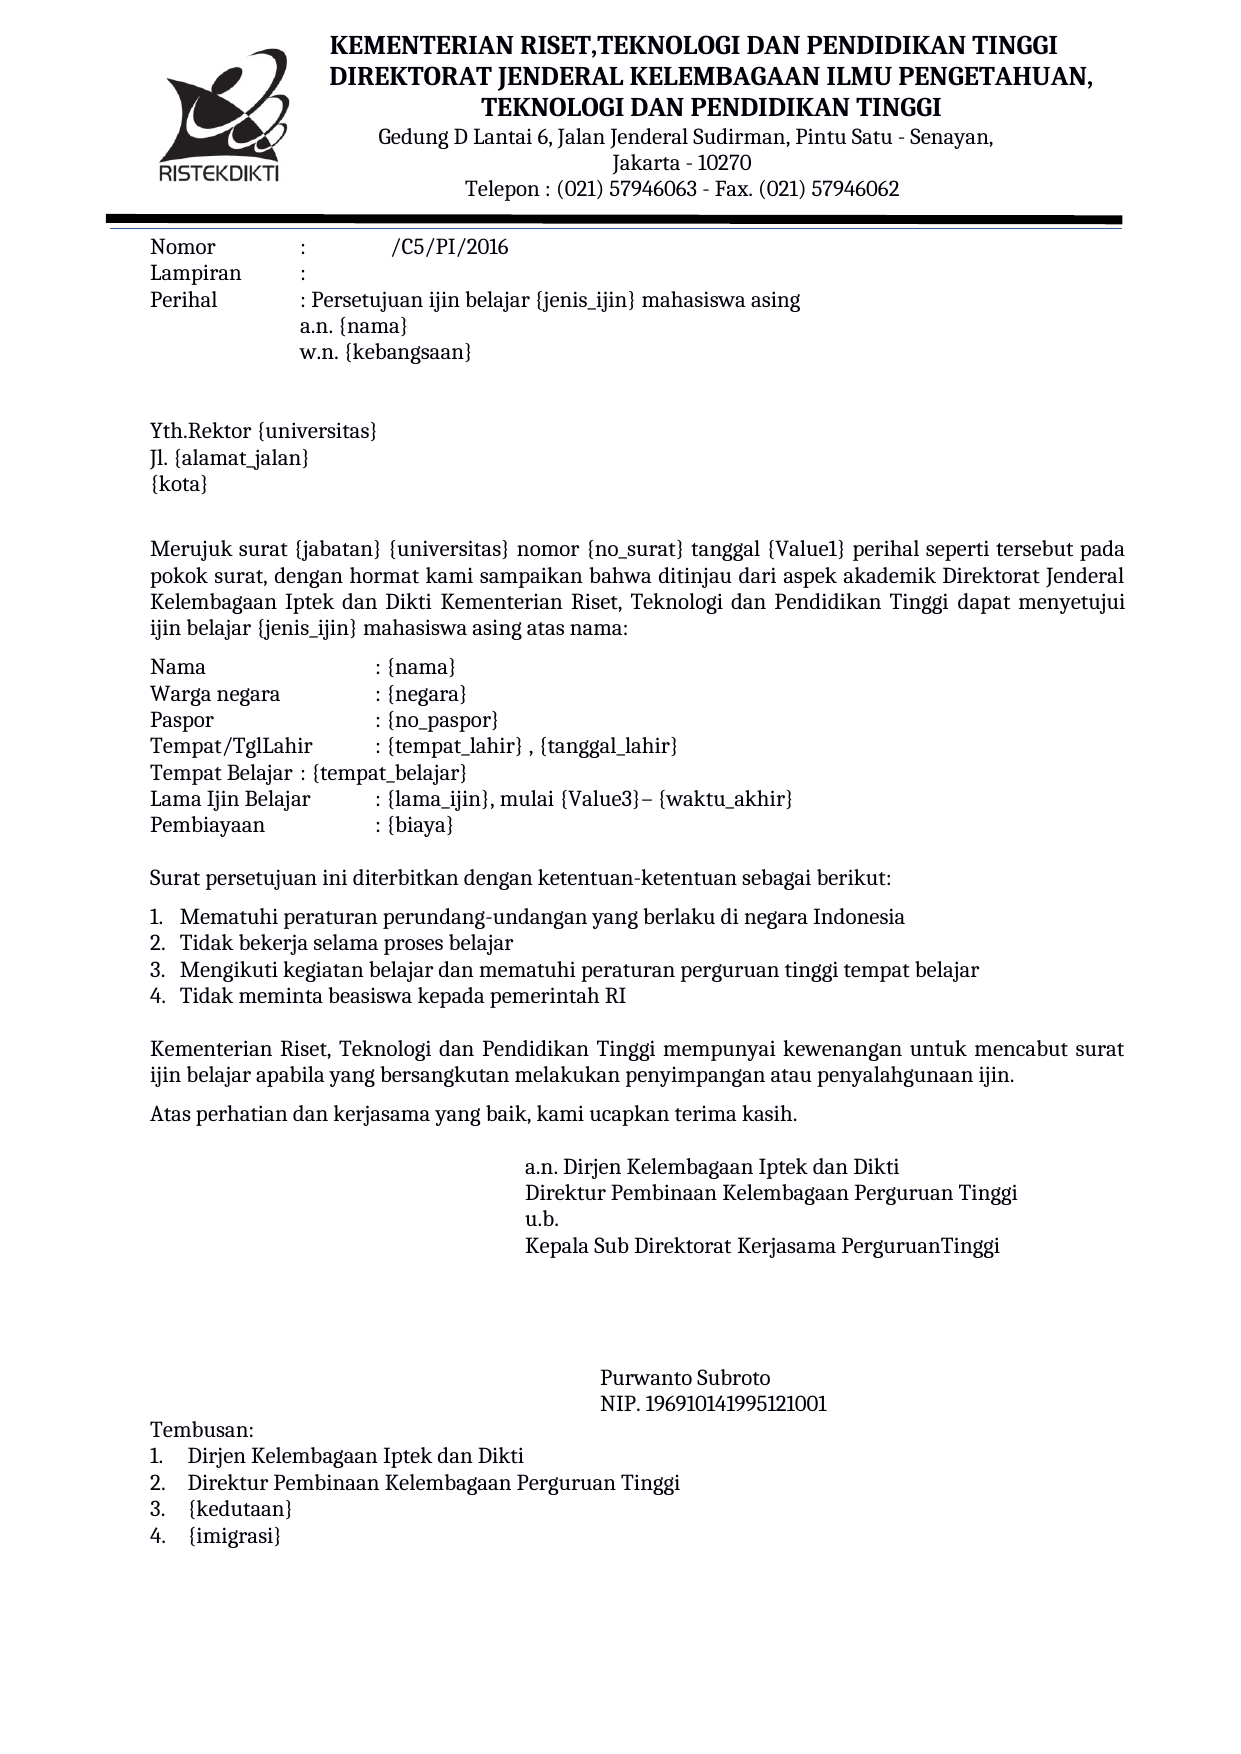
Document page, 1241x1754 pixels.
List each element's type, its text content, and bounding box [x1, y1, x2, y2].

text a.n. Dirjen Kelembagaan Iptek dan Dikti [487, 1153, 1126, 1180]
text Pembiayaan : {biaya} [150, 812, 1126, 838]
text Tembusan: [150, 1417, 1126, 1443]
text Paspor : {no_paspor} [150, 707, 1126, 733]
text u.b. [187, 1206, 1126, 1232]
text Jl. {alamat_jalan} [150, 444, 1126, 471]
text Nama : {nama} [150, 654, 1126, 680]
text w.n. {kebangsaan} [150, 339, 1126, 366]
picture [137, 29, 300, 192]
text a.n. {nama} [150, 313, 1126, 339]
list {imigrasi} [150, 1522, 1126, 1549]
text Lampiran : [150, 260, 1126, 286]
text Nomor : /C5/PI/2016 [150, 234, 1126, 260]
text Tempat/TglLahir : {tempat_lahir} , {tanggal_lahir} [150, 733, 1126, 759]
text Lama Ijin Belajar : {lama_ijin}, mulai {Value3}– {waktu_akhir} [150, 786, 1126, 812]
list Tidak bekerja selama proses belajar [150, 930, 1126, 956]
text Direktur Pembinaan Kelembagaan Perguruan Tinggi [525, 1180, 1126, 1206]
text Atas perhatian dan kerjasama yang baik, kami ucapkan terima kasih. [150, 1101, 1126, 1127]
list Dirjen Kelembagaan Iptek dan Dikti [150, 1443, 1126, 1470]
text Yth.Rektor {universitas} [150, 418, 1126, 444]
text Merujuk surat {jabatan} {universitas} nomor {no_surat} tanggal {Value1} perihal seperti tersebut pada pokok surat, dengan hormat kami sampaikan bahwa ditinjau dari aspek akademik Direktorat Jenderal Kelembagaan Iptek dan Dikti Kementerian Riset, Teknologi dan Pendidikan Tinggi dapat menyetujui ijin belajar {jenis_ijin} mahasiswa asing atas nama: [150, 536, 1126, 642]
text NIP. 196910141995121001 [412, 1391, 1126, 1417]
text Perihal : Persetujuan ijin belajar {jenis_ijin} mahasiswa asing [150, 286, 1126, 313]
list {kedutaan} [150, 1496, 1126, 1522]
list Mematuhi peraturan perundang-undangan yang berlaku di negara Indonesia [150, 904, 1126, 930]
list Direktur Pembinaan Kelembagaan Perguruan Tinggi [150, 1470, 1126, 1496]
list Mengikuti kegiatan belajar dan mematuhi peraturan perguruan tinggi tempat belajar [150, 956, 1126, 983]
text {kota} [150, 471, 1126, 497]
list Tidak meminta beasiswa kepada pemerintah RI [150, 983, 1126, 1009]
text Surat persetujuan ini diterbitkan dengan ketentuan-ketentuan sebagai berikut: [150, 865, 1126, 891]
text Kepala Sub Direktorat Kerjasama PerguruanTinggi [187, 1232, 1126, 1259]
text Kementerian Riset, Teknologi dan Pendidikan Tinggi mempunyai kewenangan untuk mencabut surat ijin belajar apabila yang bersangkutan melakukan penyimpangan atau penyalahgunaan ijin. [150, 1036, 1126, 1088]
text Warga negara : {negara} [150, 680, 1126, 707]
text Tempat Belajar : {tempat_belajar} [150, 759, 1126, 786]
text Purwanto Subroto [562, 1364, 1126, 1391]
